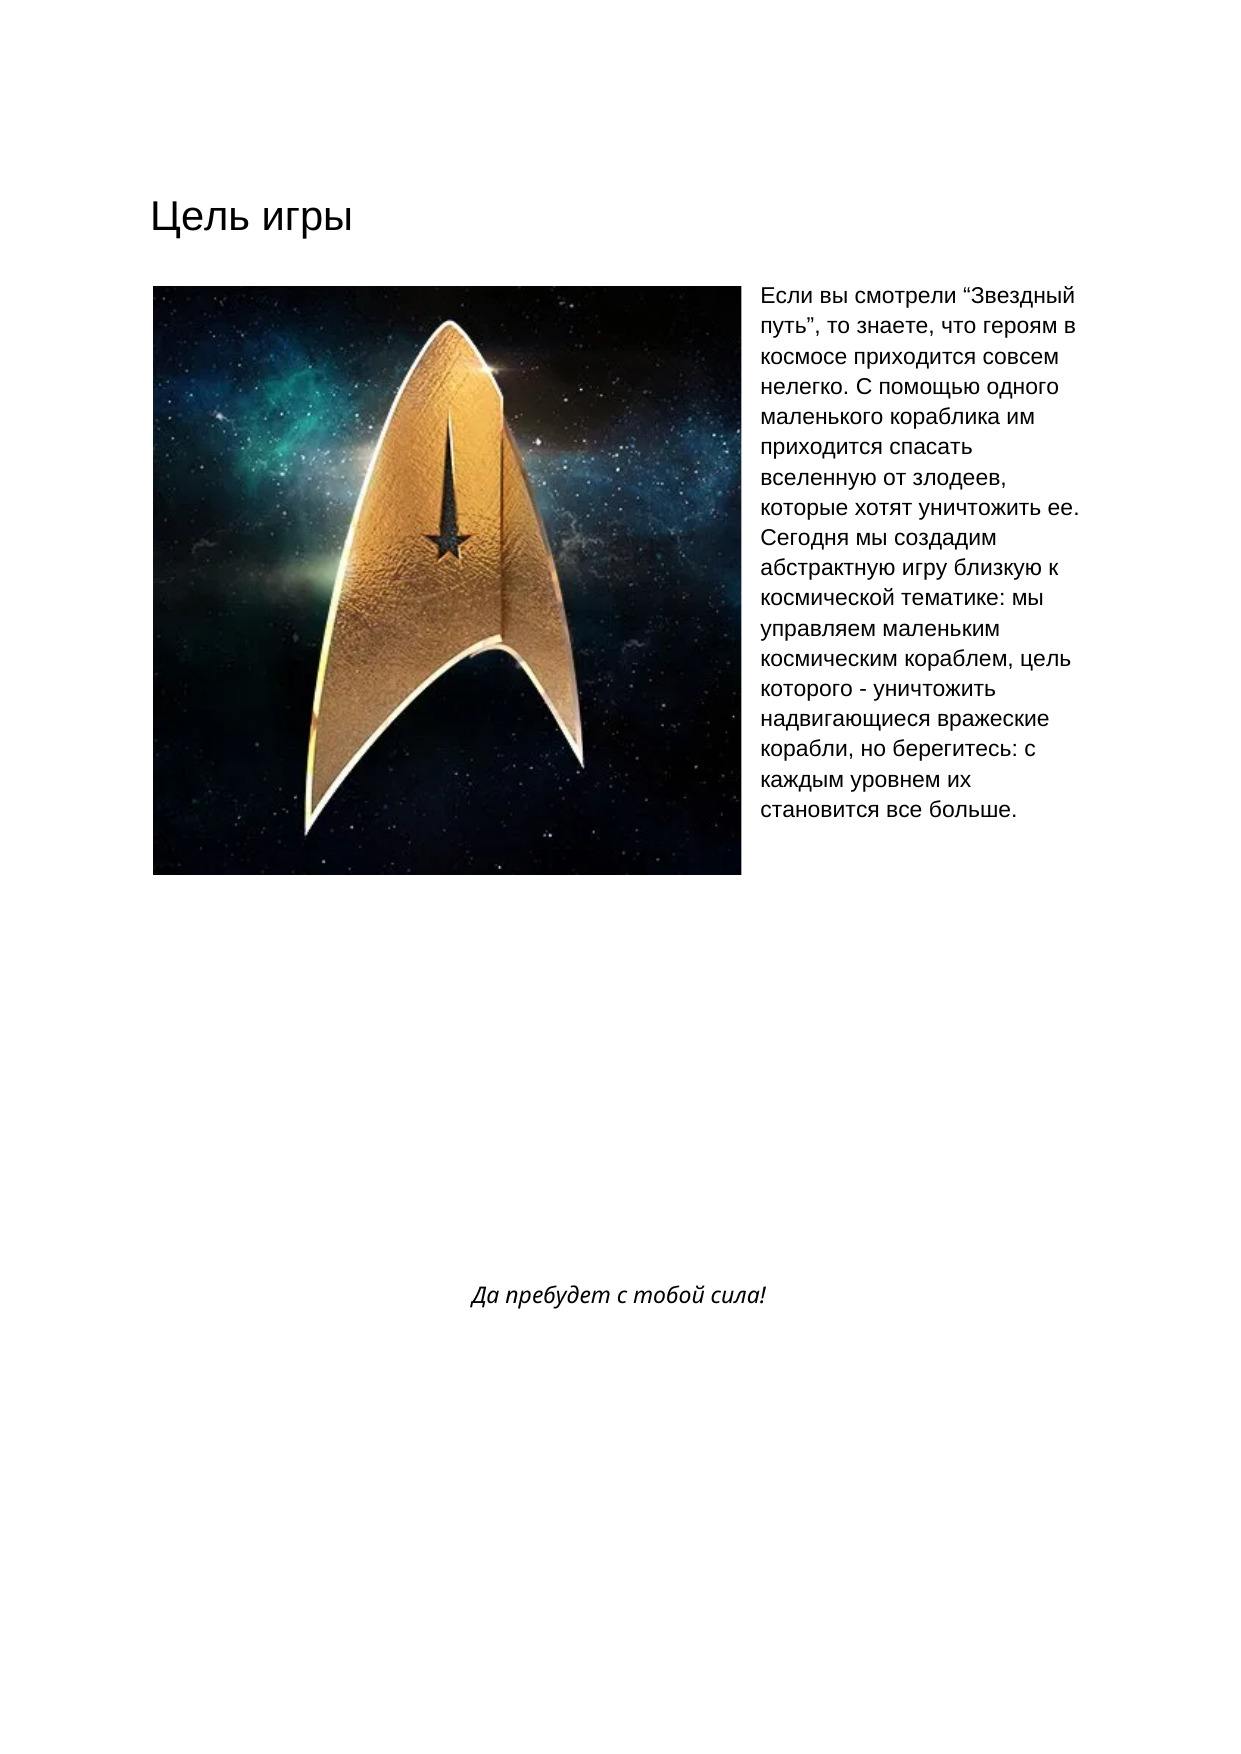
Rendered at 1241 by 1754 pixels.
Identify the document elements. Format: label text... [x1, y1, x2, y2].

text Да пребудет с тобой сила! [150, 1279, 1090, 1310]
text Если вы смотрели “Звездный путь”, то знаете, что героям в космосе приходится совсем нелегко. С помощью одного маленького кораблика им приходится спасать вселенную от злодеев, которые хотят уничтожить ее. [150, 282, 1090, 520]
subtitle Цель игры [150, 192, 1090, 239]
picture [153, 286, 742, 875]
text Сегодня мы создадим абстрактную игру близкую к космической тематике: мы управляем маленьким космическим кораблем, цель которого - уничтожить надвигающиеся вражеские корабли, но берегитесь: с каждым уровнем их становится все больше. [742, 524, 1090, 822]
